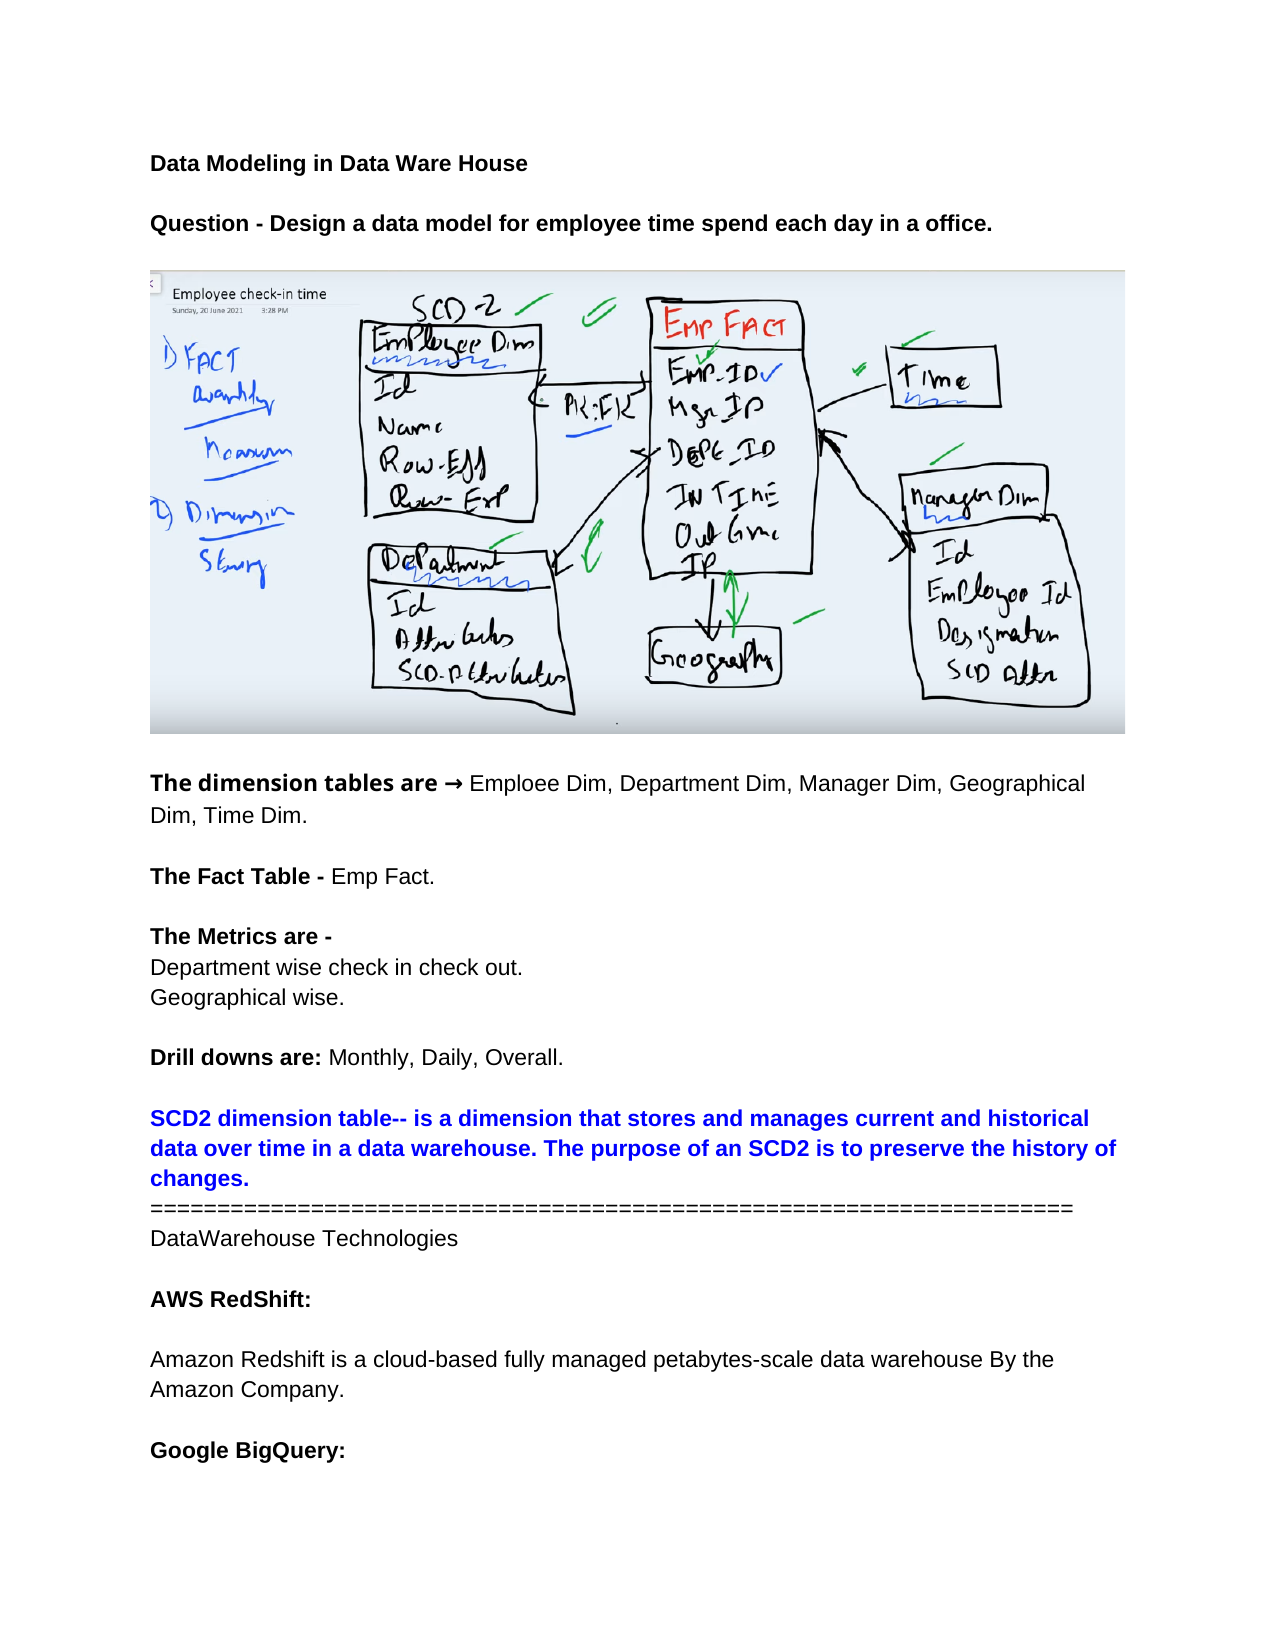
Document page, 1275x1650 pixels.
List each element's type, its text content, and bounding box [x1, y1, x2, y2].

picture [150, 270, 1125, 734]
text The Metrics are - [150, 923, 1125, 950]
text AWS RedShift: [150, 1286, 1125, 1312]
text Geographical wise. [150, 984, 1125, 1010]
text Amazon Redshift is a cloud-based fully managed petabytes-scale data warehouse By the Amazon Company. [150, 1346, 1125, 1403]
text Google BigQuery: [150, 1437, 1125, 1463]
text The Fact Table - Emp Fact. [150, 863, 1125, 889]
text The dimension tables are → Emploee Dim, Department Dim, Manager Dim, Geographical Dim, Time Dim. [150, 767, 1125, 829]
text DataWarehouse Technologies [150, 1225, 1125, 1252]
text Department wise check in check out. [150, 953, 1125, 980]
text Drill downs are: Monthly, Daily, Overall. [150, 1044, 1125, 1071]
text SCD2 dimension table-- is a dimension that stores and manages current and historical data over time in a data warehouse. The purpose of an SCD2 is to preserve the history of changes. [150, 1104, 1125, 1191]
text ===================================================================== [150, 1195, 1125, 1222]
text Data Modeling in Data Ware House [150, 150, 1125, 176]
text Question - Design a data model for employee time spend each day in a office. [150, 210, 1125, 237]
